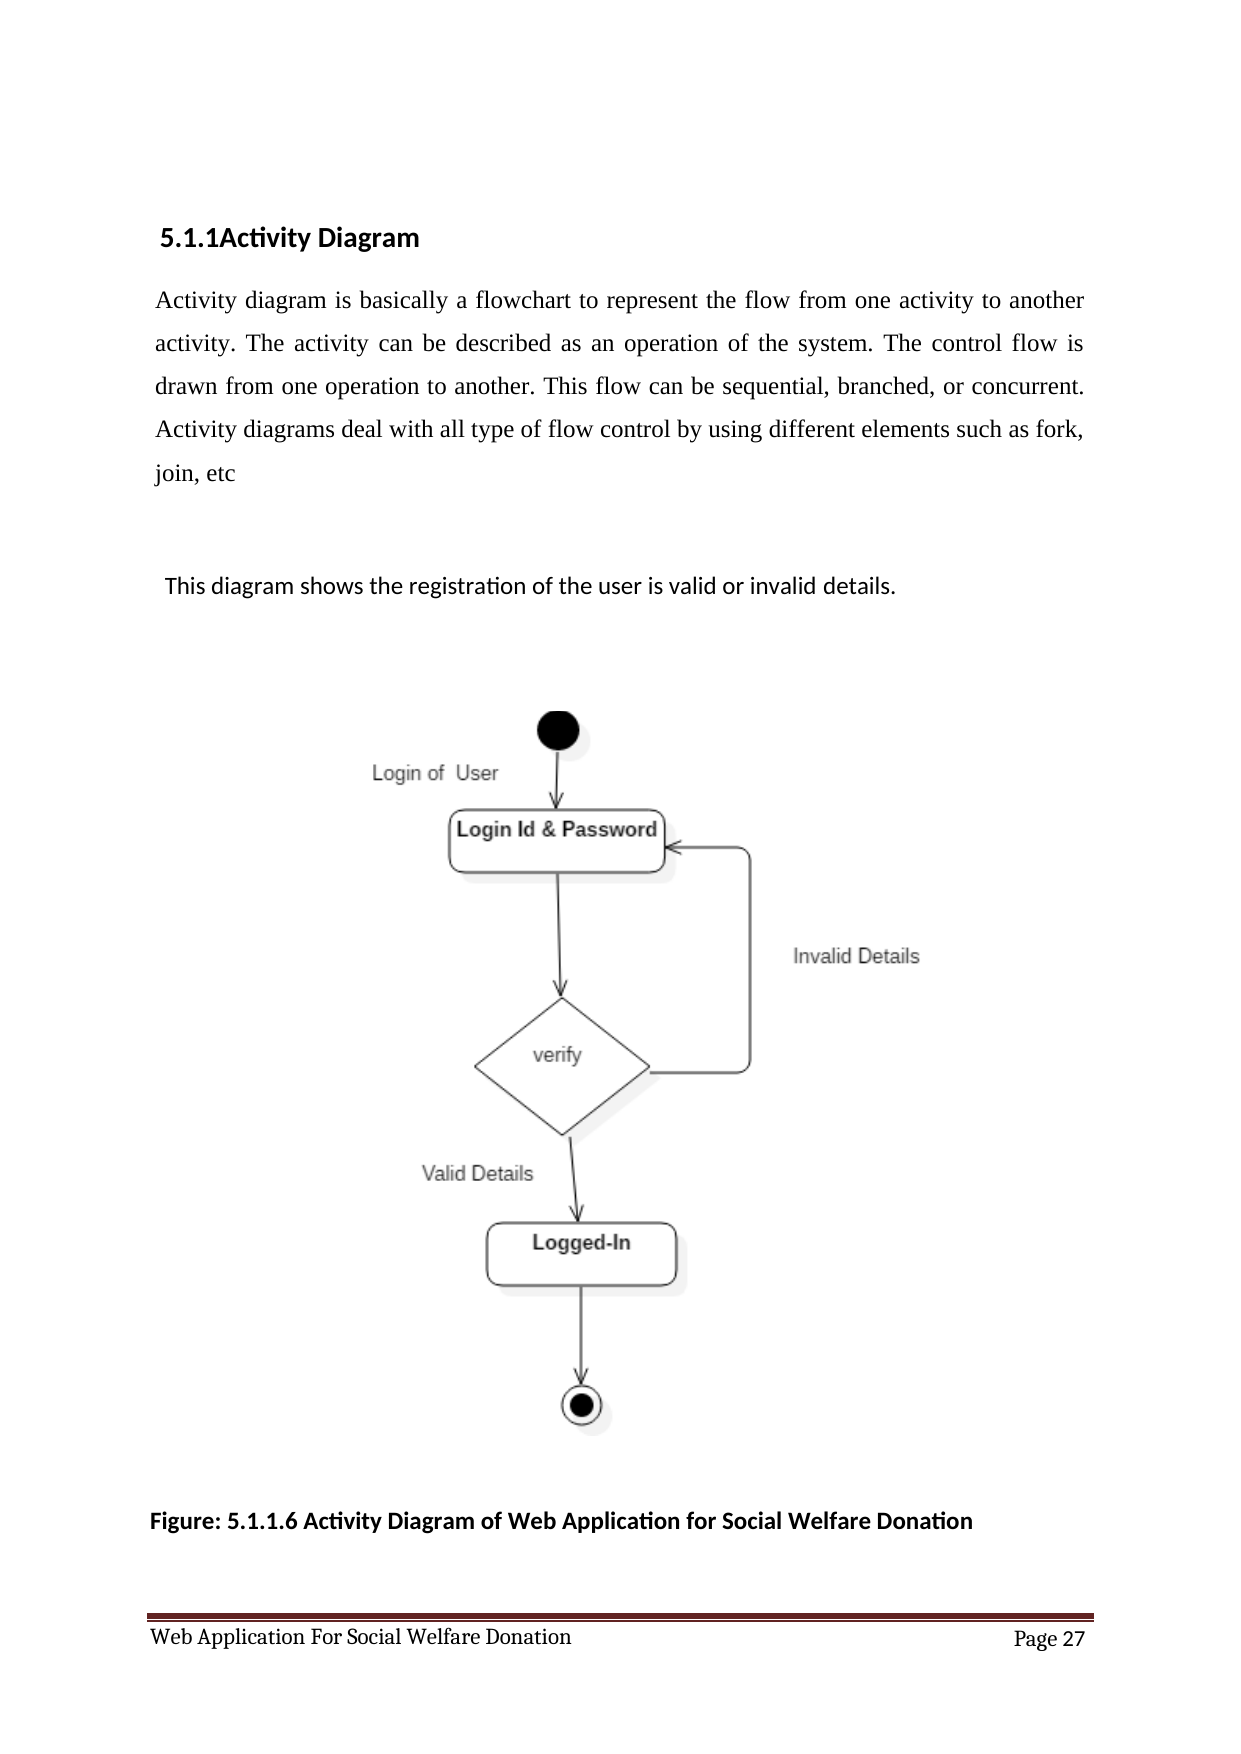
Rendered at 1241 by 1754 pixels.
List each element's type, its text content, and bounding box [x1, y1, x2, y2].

list This diagram shows the registration of the user is valid or invalid details. [150, 570, 1178, 601]
text 5.1.1Activity Diagram [159, 219, 1178, 254]
picture [373, 711, 921, 1436]
text Figure: 5.1.1.6 Activity Diagram of Web Application for Social Welfare Donation [150, 1505, 1178, 1536]
text Activity diagram is basically a flowchart to represent the flow from one activity to another activity. The activity can be described as an operation of the system. The control flow is drawn from one operation to another. This flow can be sequential, branched, or concurrent. Activity diagrams deal with all type of flow control by using different elements such as fork, join, etc [155, 285, 1085, 486]
